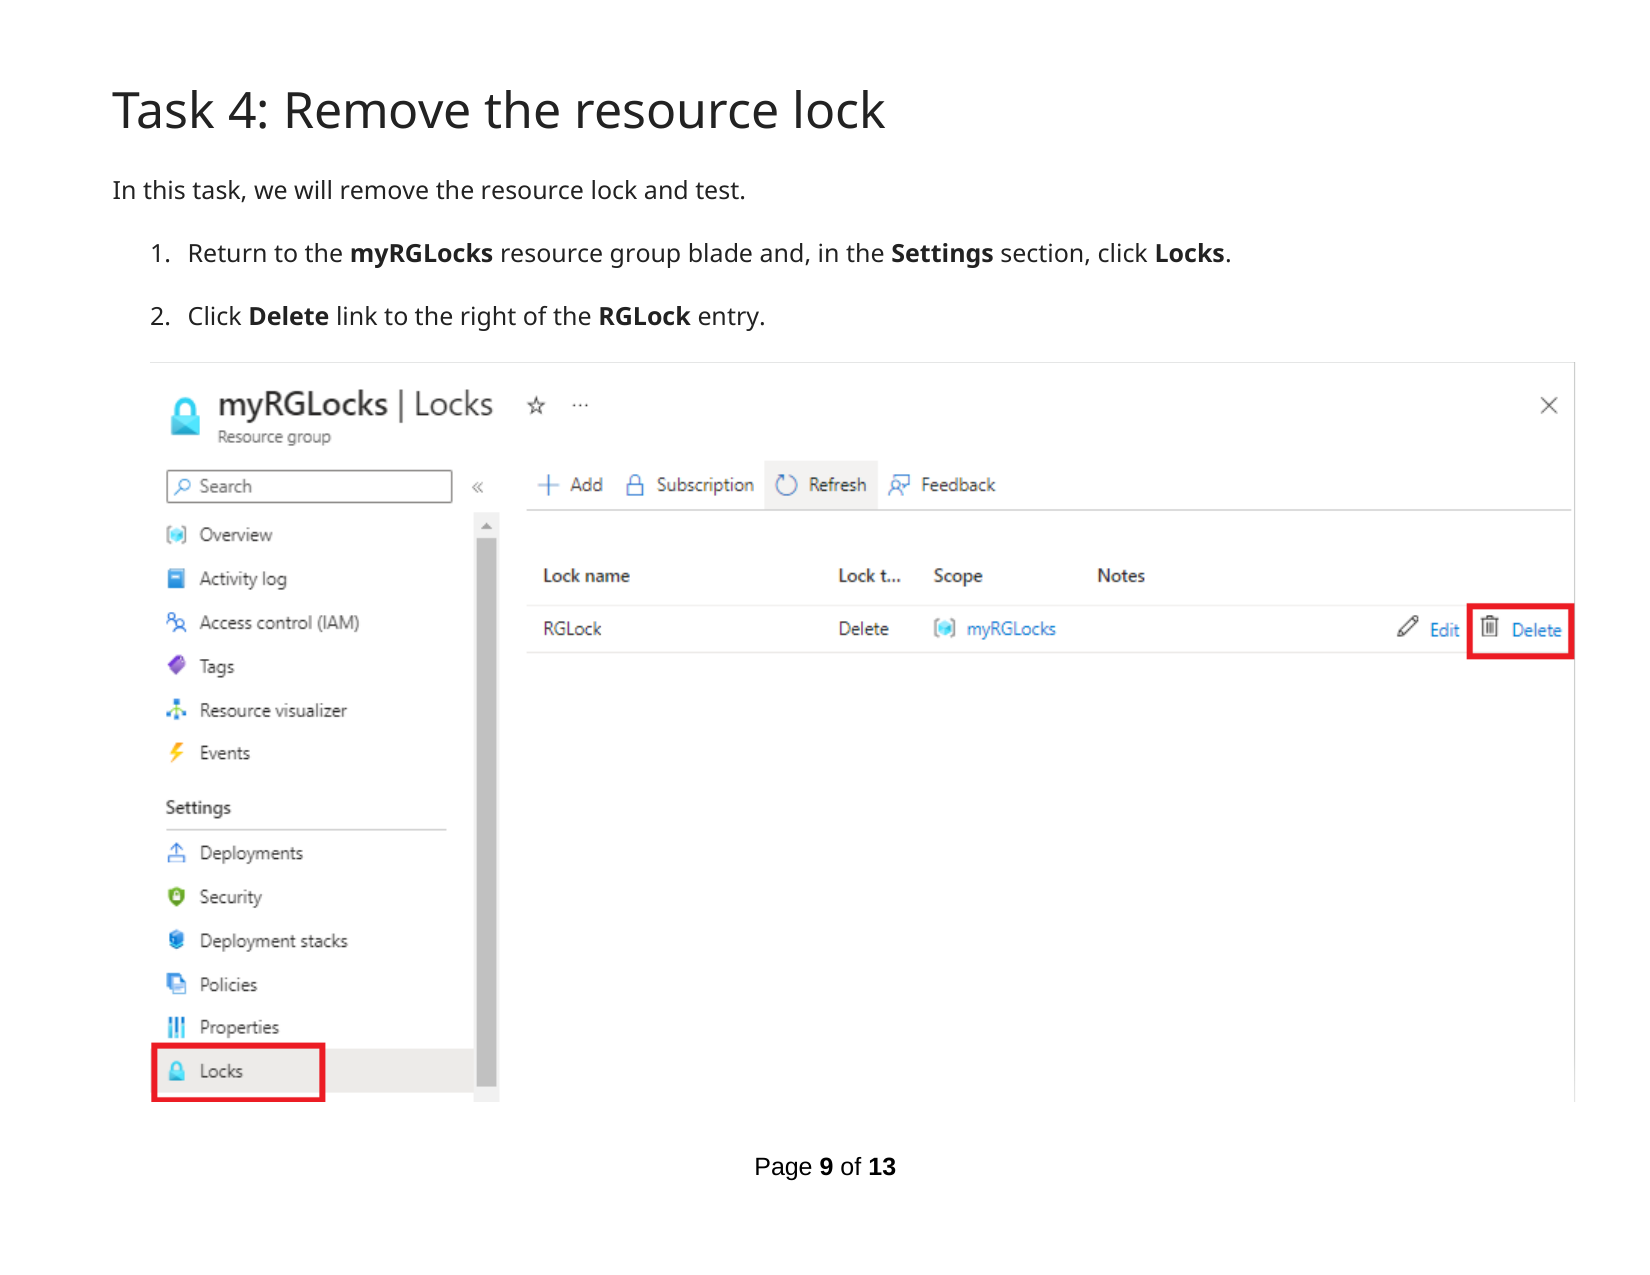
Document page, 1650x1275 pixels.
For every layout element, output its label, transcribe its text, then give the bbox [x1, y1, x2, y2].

list Click Delete link to the right of the RGLock entry. [150, 299, 1537, 333]
list Return to the myRGLocks resource group blade and, in the Settings section, click Locks. [150, 236, 1537, 269]
subtitle Task 4: Remove the resource lock [112, 75, 1537, 143]
text In this task, we will remove the resource lock and test. [112, 172, 1537, 206]
picture [150, 362, 1575, 1102]
